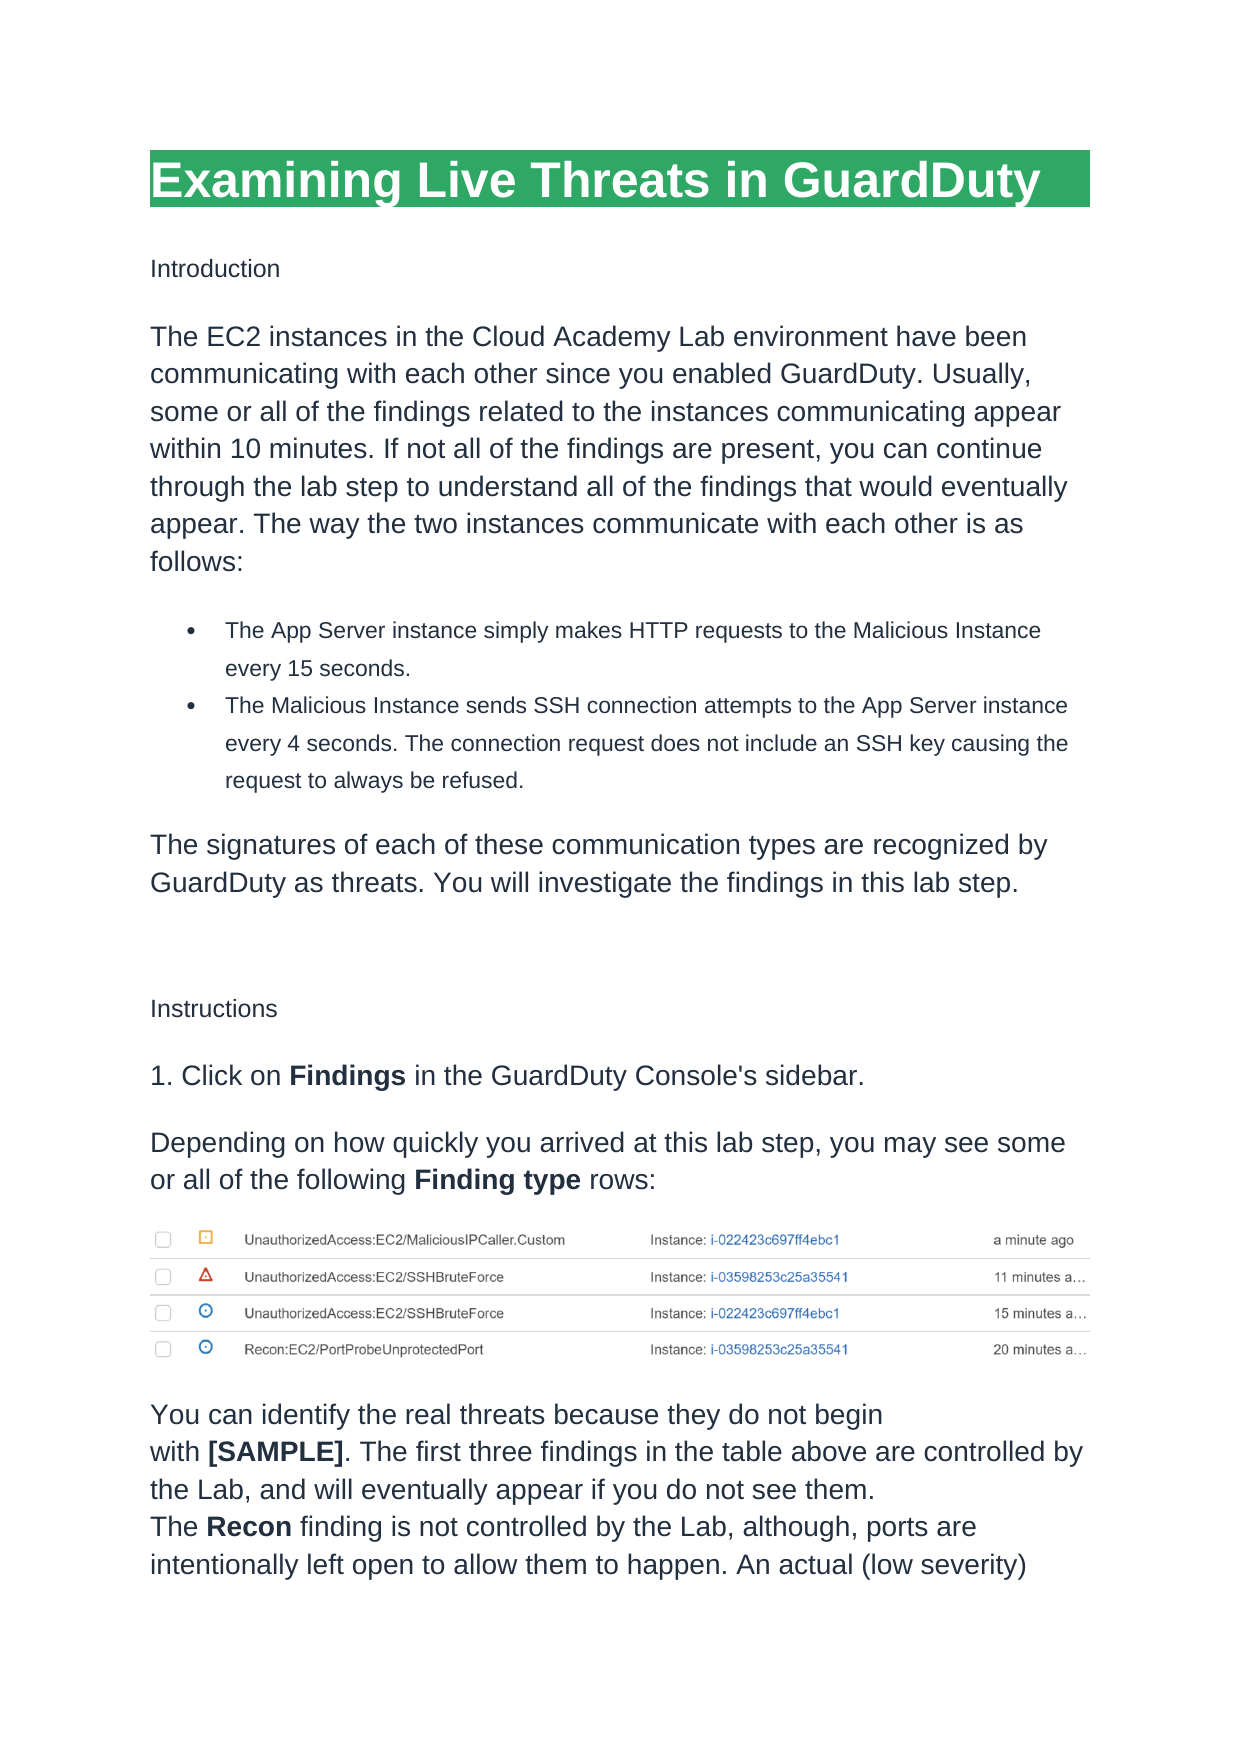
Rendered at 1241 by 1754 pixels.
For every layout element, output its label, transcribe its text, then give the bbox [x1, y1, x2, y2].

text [150, 1393, 1090, 1580]
text The EC2 instances in the Cloud Academy Lab environment have been communicating with each other since you enabled GuardDuty. Usually, some or all of the findings related to the instances communicating appear within 10 minutes. If not all of the findings are present, you can continue through the lab step to understand all of the findings that would eventually appear. The way the two instances communicate with each other is as follows: [150, 314, 1090, 577]
text Examining Live Threats in GuardDuty [150, 150, 1090, 207]
text Depending on how quickly you arrived at this lab step, you may see some or all of the following Finding type rows: [150, 1121, 1090, 1196]
subtitle Instructions [150, 994, 1090, 1022]
subtitle Introduction [150, 254, 1090, 283]
picture [150, 1224, 1091, 1364]
text The signatures of each of these communication types are recognized by GuardDuty as threats. You will investigate the findings in this lab step. [150, 823, 1090, 898]
list The App Server instance simply makes HTTP requests to the Malicious Instance every 15 seconds. [187, 606, 1090, 681]
list The Malicious Instance sends SSH connection attempts to the App Server instance every 4 seconds. The connection request does not include an SSH key causing the request to always be refused. [187, 681, 1090, 794]
text 1. Click on Findings in the GuardDuty Console's sidebar. [150, 1054, 1090, 1091]
